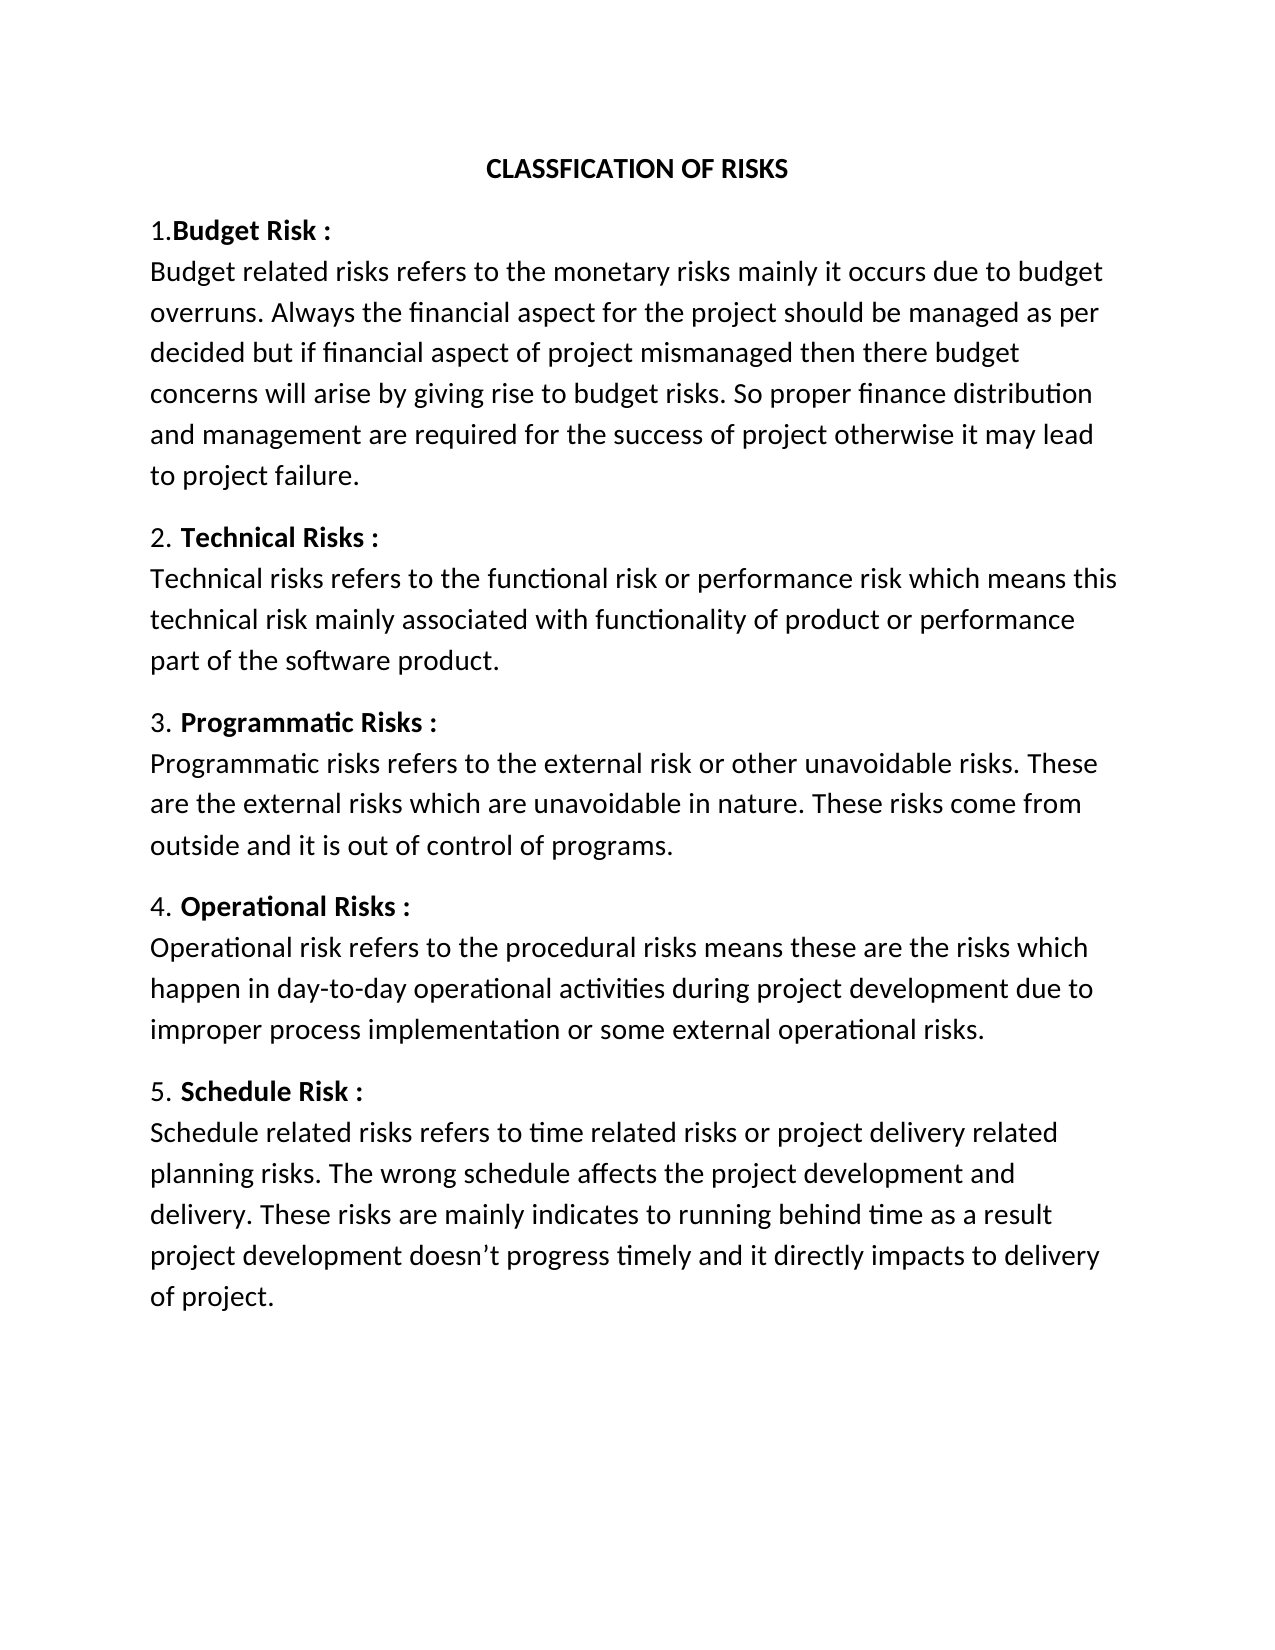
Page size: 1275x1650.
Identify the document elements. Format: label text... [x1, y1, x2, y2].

text CLASSFICATION OF RISKS [150, 150, 1125, 186]
text 3. Programmatic Risks : Programmatic risks refers to the external risk or other unavoidable risks. These are the external risks which are unavoidable in nature. These risks come from outside and it is out of control of programs. [150, 704, 1125, 862]
text 5. Schedule Risk : Schedule related risks refers to time related risks or project delivery related planning risks. The wrong schedule affects the project development and delivery. These risks are mainly indicates to running behind time as a result project development doesn’t progress timely and it directly impacts to delivery of project. [150, 1073, 1125, 1313]
text 1.Budget Risk : Budget related risks refers to the monetary risks mainly it occurs due to budget overruns. Always the financial aspect for the project should be managed as per decided but if financial aspect of project mismanaged then there budget concerns will arise by giving rise to budget risks. So proper finance distribution and management are required for the success of project otherwise it may lead to project failure. [150, 212, 1125, 493]
text 2. Technical Risks : Technical risks refers to the functional risk or performance risk which means this technical risk mainly associated with functionality of product or performance part of the software product. [150, 519, 1125, 678]
text 4. Operational Risks : Operational risk refers to the procedural risks means these are the risks which happen in day-to-day operational activities during project development due to improper process implementation or some external operational risks. [150, 888, 1125, 1047]
